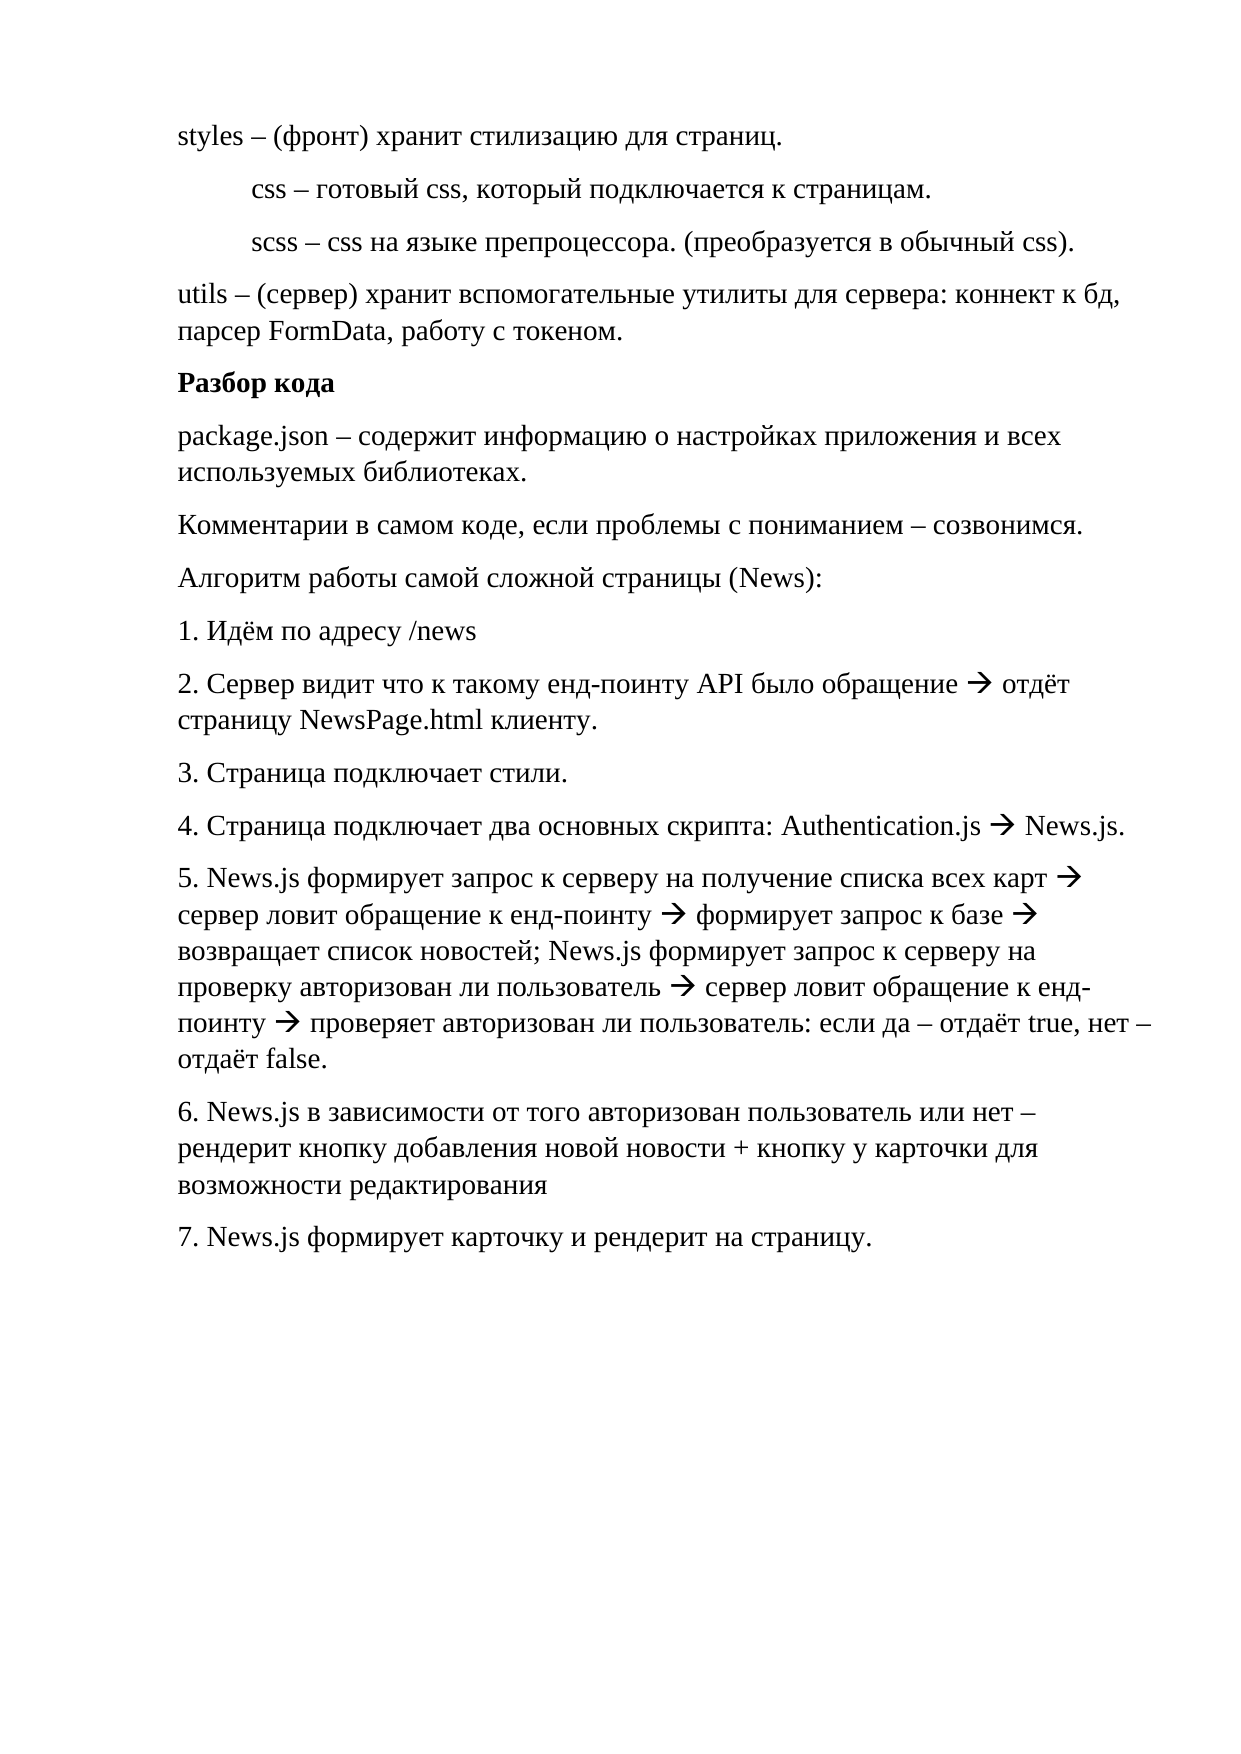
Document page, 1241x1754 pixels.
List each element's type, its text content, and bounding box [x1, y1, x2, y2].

text scss – css на языке препроцессора. (преобразуется в обычный css). [177, 224, 1152, 257]
text Разбор кода [177, 366, 1152, 399]
text 6. News.js в зависимости от того авторизован пользователь или нет – рендерит кнопку добавления новой новости + кнопку у карточки для возможности редактирования [177, 1094, 1152, 1200]
text 3. Страница подключает стили. [177, 755, 1152, 788]
text css – готовый css, который подключается к страницам. [177, 171, 1152, 204]
text styles – (фронт) хранит стилизацию для страниц. [177, 118, 1152, 152]
text 4. Страница подключает два основных скрипта: Authentication.js News.js. [177, 808, 1152, 841]
text 5. News.js формирует запрос к серверу на получение списка всех карт сервер ловит обращение к енд-поинту формирует запрос к базе возвращает список новостей; News.js формирует запрос к серверу на проверку авторизован ли пользователь сервер ловит обращение к енд-поинту проверяет авторизован ли пользователь: если да – отдаёт true, нет – отдаёт false. [177, 861, 1152, 1075]
text 1. Идём по адресу /news [177, 613, 1152, 646]
text 7. News.js формирует карточку и рендерит на страницу. [177, 1219, 1152, 1253]
text package.json – содержит информацию о настройках приложения и всех используемых библиотеках. [177, 418, 1152, 488]
text Комментарии в самом коде, если проблемы с пониманием – созвонимся. [177, 507, 1152, 541]
text Алгоритм работы самой сложной страницы (News): [177, 560, 1152, 594]
text 2. Сервер видит что к такому енд-поинту API было обращение отдёт страницу NewsPage.html клиенту. [177, 666, 1152, 736]
text utils – (сервер) хранит вспомогательные утилиты для сервера: коннект к бд, парсер FormData, работу с токеном. [177, 277, 1152, 346]
